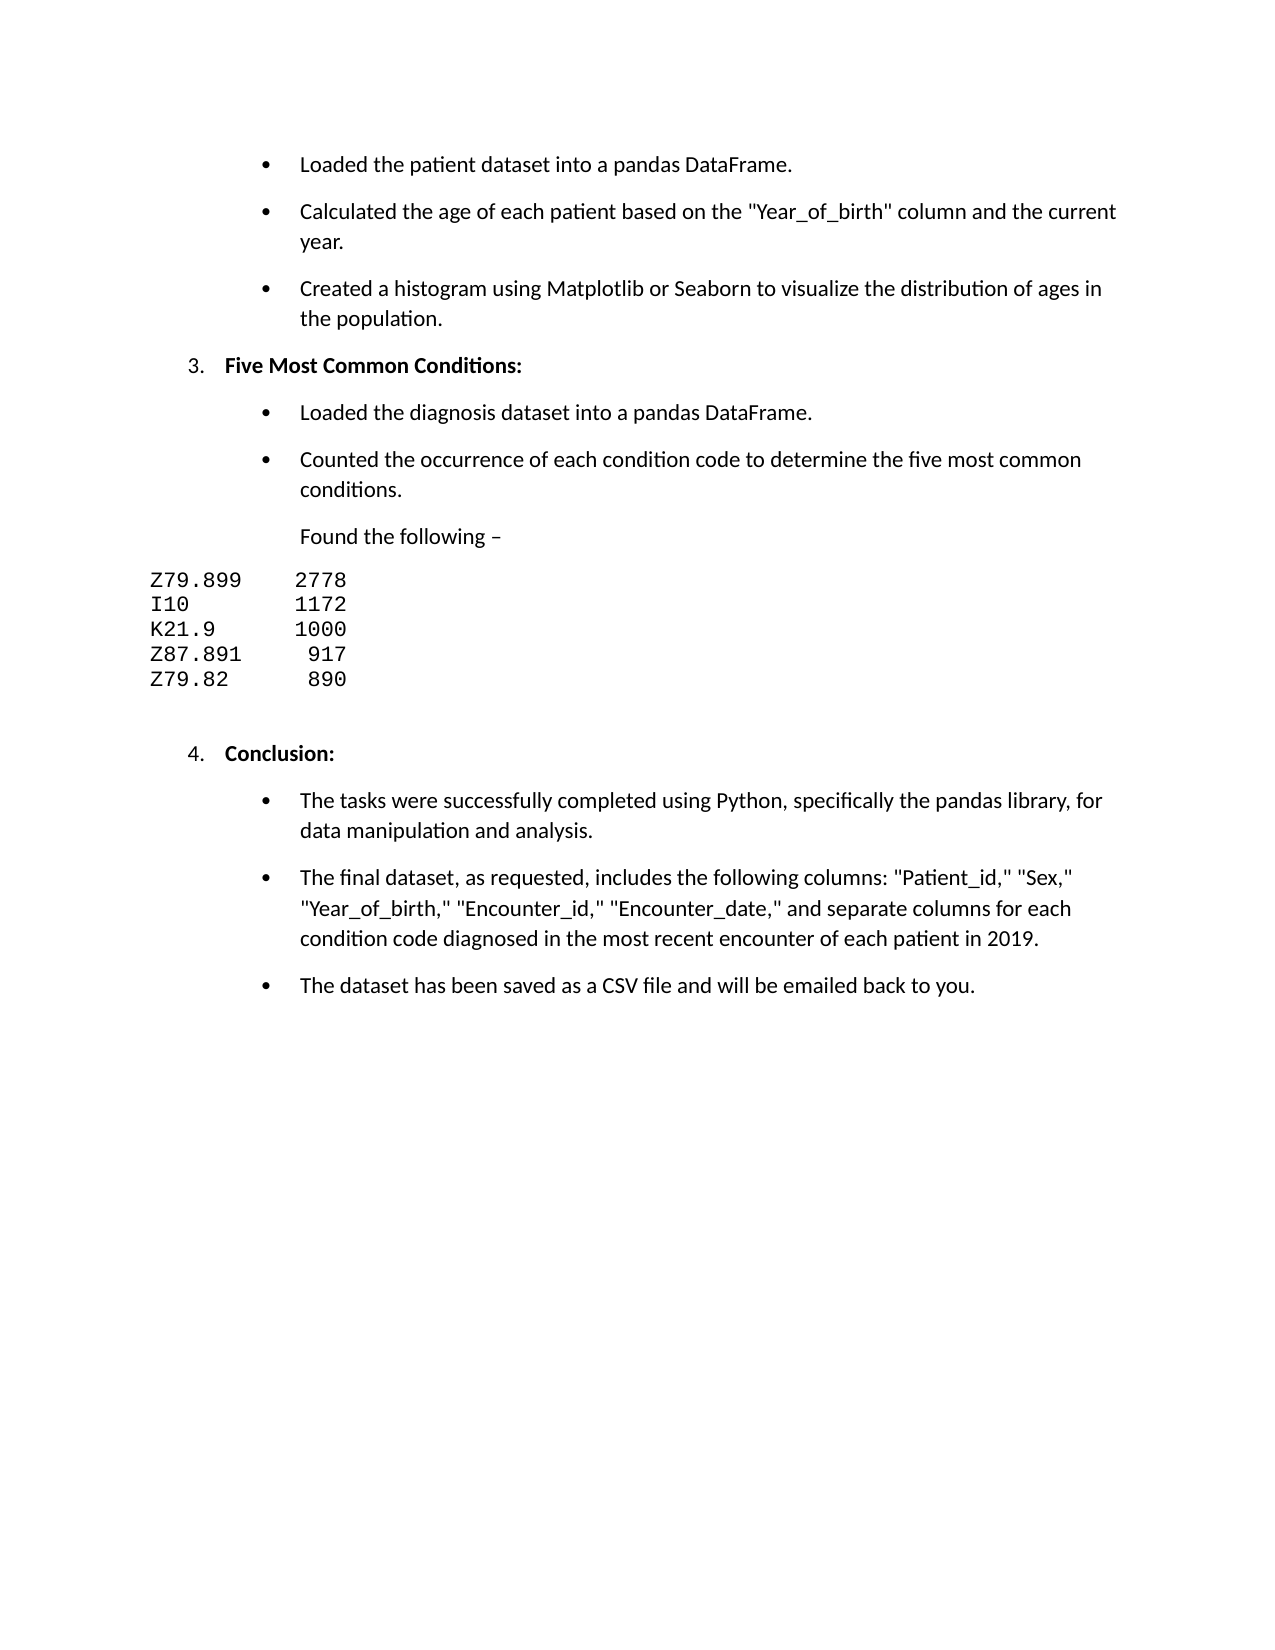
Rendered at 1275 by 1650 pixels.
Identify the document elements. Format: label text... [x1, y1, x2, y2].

text K21.9 1000 [150, 618, 1125, 643]
list The dataset has been saved as a CSV file and will be emailed back to you. [262, 971, 1125, 999]
list Calculated the age of each patient based on the "Year_of_birth" column and the current year. [262, 197, 1125, 255]
list Loaded the patient dataset into a pandas DataFrame. [262, 150, 1125, 178]
list The final dataset, as requested, includes the following columns: "Patient_id," "Sex," "Year_of_birth," "Encounter_id," "Encounter_date," and separate columns for each condition code diagnosed in the most recent encounter of each patient in 2019. [262, 863, 1125, 952]
list Counted the occurrence of each condition code to determine the five most common conditions. [262, 445, 1125, 503]
text I10 1172 [150, 593, 1125, 618]
list The tasks were successfully completed using Python, specifically the pandas library, for data manipulation and analysis. [262, 786, 1125, 845]
list Conclusion: [187, 739, 1125, 768]
list Five Most Common Conditions: [187, 351, 1125, 379]
text Z79.899 2778 [150, 569, 1125, 593]
list Loaded the diagnosis dataset into a pandas DataFrame. [262, 398, 1125, 426]
text Z79.82 890 [150, 668, 1125, 693]
text Found the following – [300, 522, 1125, 550]
text Z87.891 917 [150, 643, 1125, 668]
list Created a histogram using Matplotlib or Seaborn to visualize the distribution of ages in the population. [262, 274, 1125, 332]
